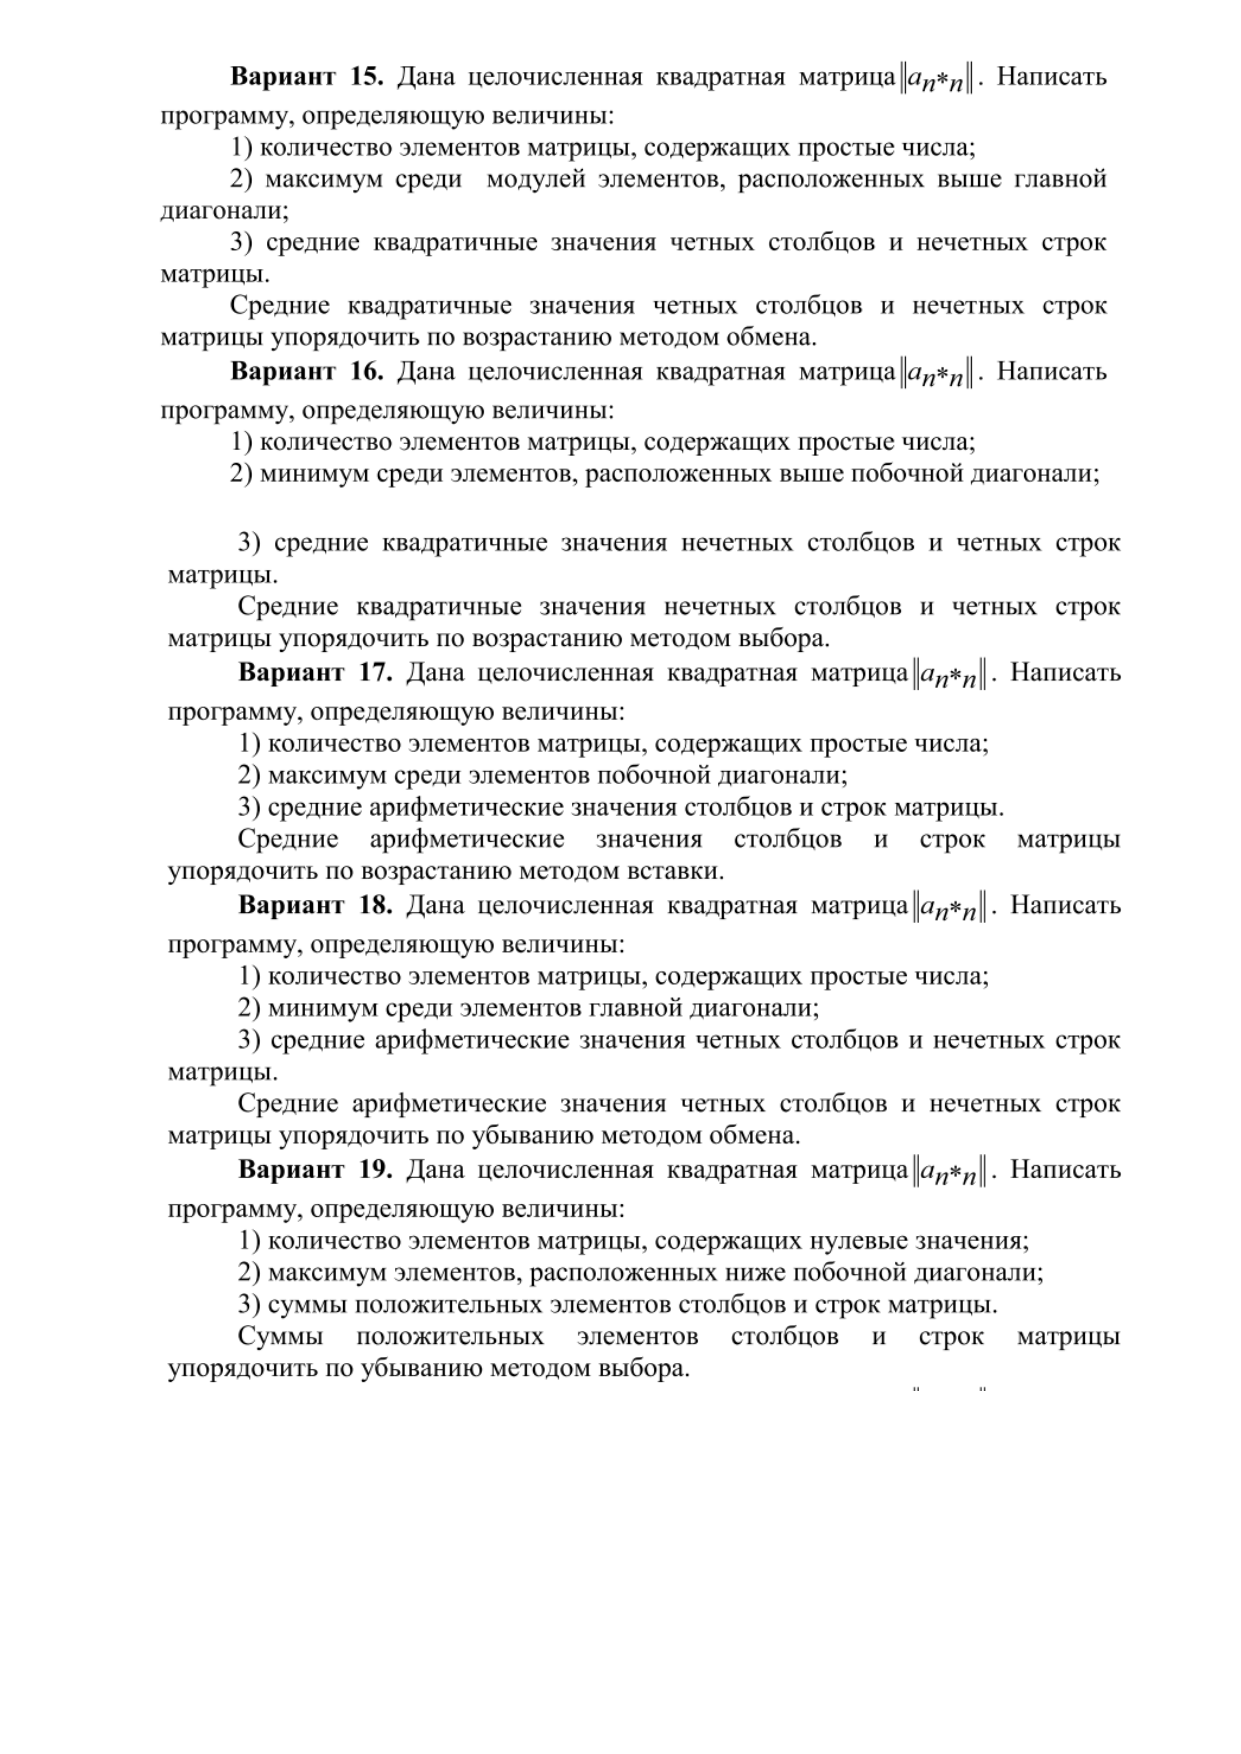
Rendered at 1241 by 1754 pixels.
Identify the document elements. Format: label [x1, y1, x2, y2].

picture [147, 513, 1141, 1391]
picture [147, 59, 1125, 509]
